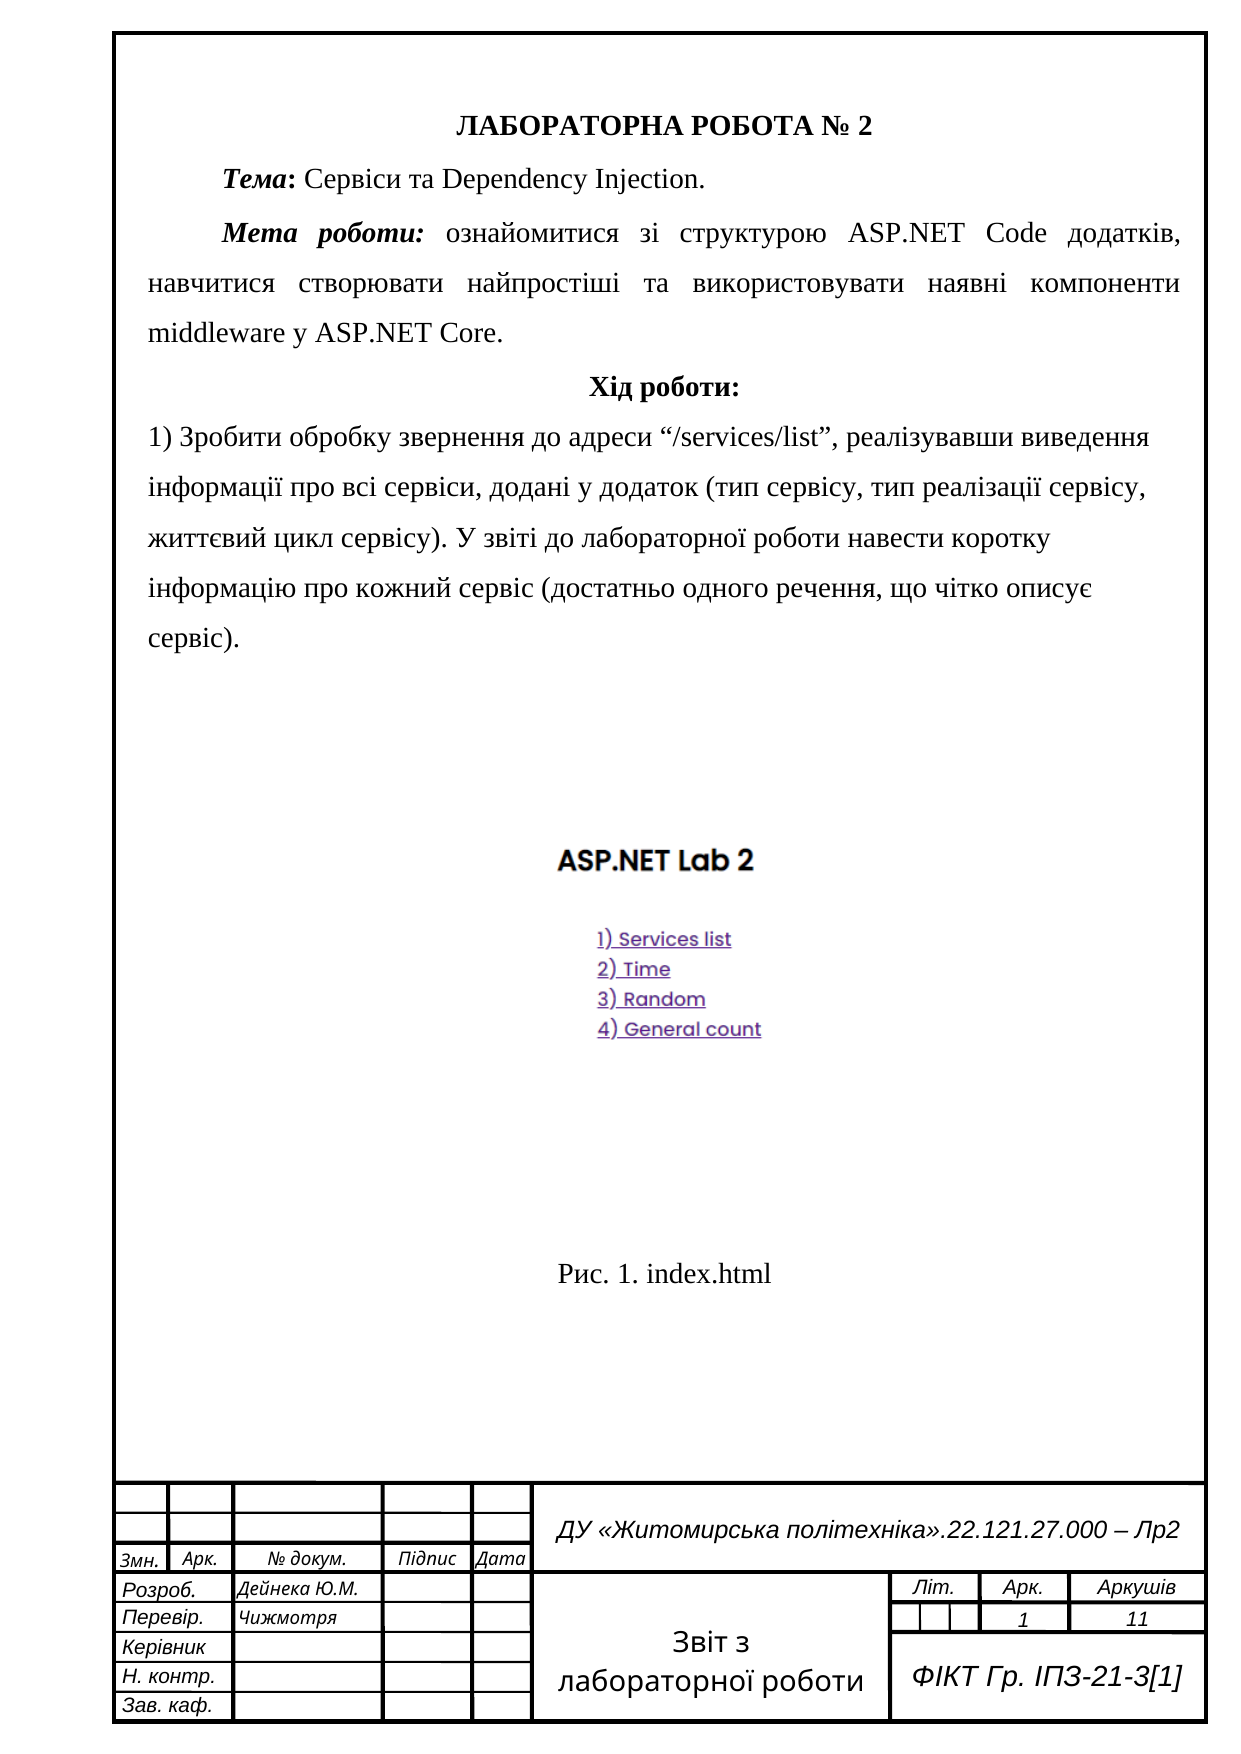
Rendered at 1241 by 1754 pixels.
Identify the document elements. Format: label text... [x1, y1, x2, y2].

text ЛАБОРАТОРНА РОБОТА № 2 [148, 108, 1181, 141]
text Мета роботи: ознайомитися зі структурою ASP.NET Code додатків, навчитися створювати найпростіші та використовувати наявні компоненти middleware у ASP.NET Core. [148, 215, 1181, 349]
text Рис. 1. index.html [148, 1256, 1181, 1290]
text Тема: Сервіси та Dependency Injection. [148, 161, 1181, 195]
picture [147, 670, 1182, 1240]
text Хід роботи: [148, 369, 1181, 402]
text 1) Зробити обробку звернення до адреси “/services/list”, реалізувавши виведення інформації про всі сервіси, додані у додаток (тип сервісу, тип реалізації сервісу, життєвий цикл сервісу). У звіті до лабораторної роботи навести коротку інформацію про кожний сервіс (достатньо одного речення, що чітко описує сервіс). [148, 419, 1181, 654]
